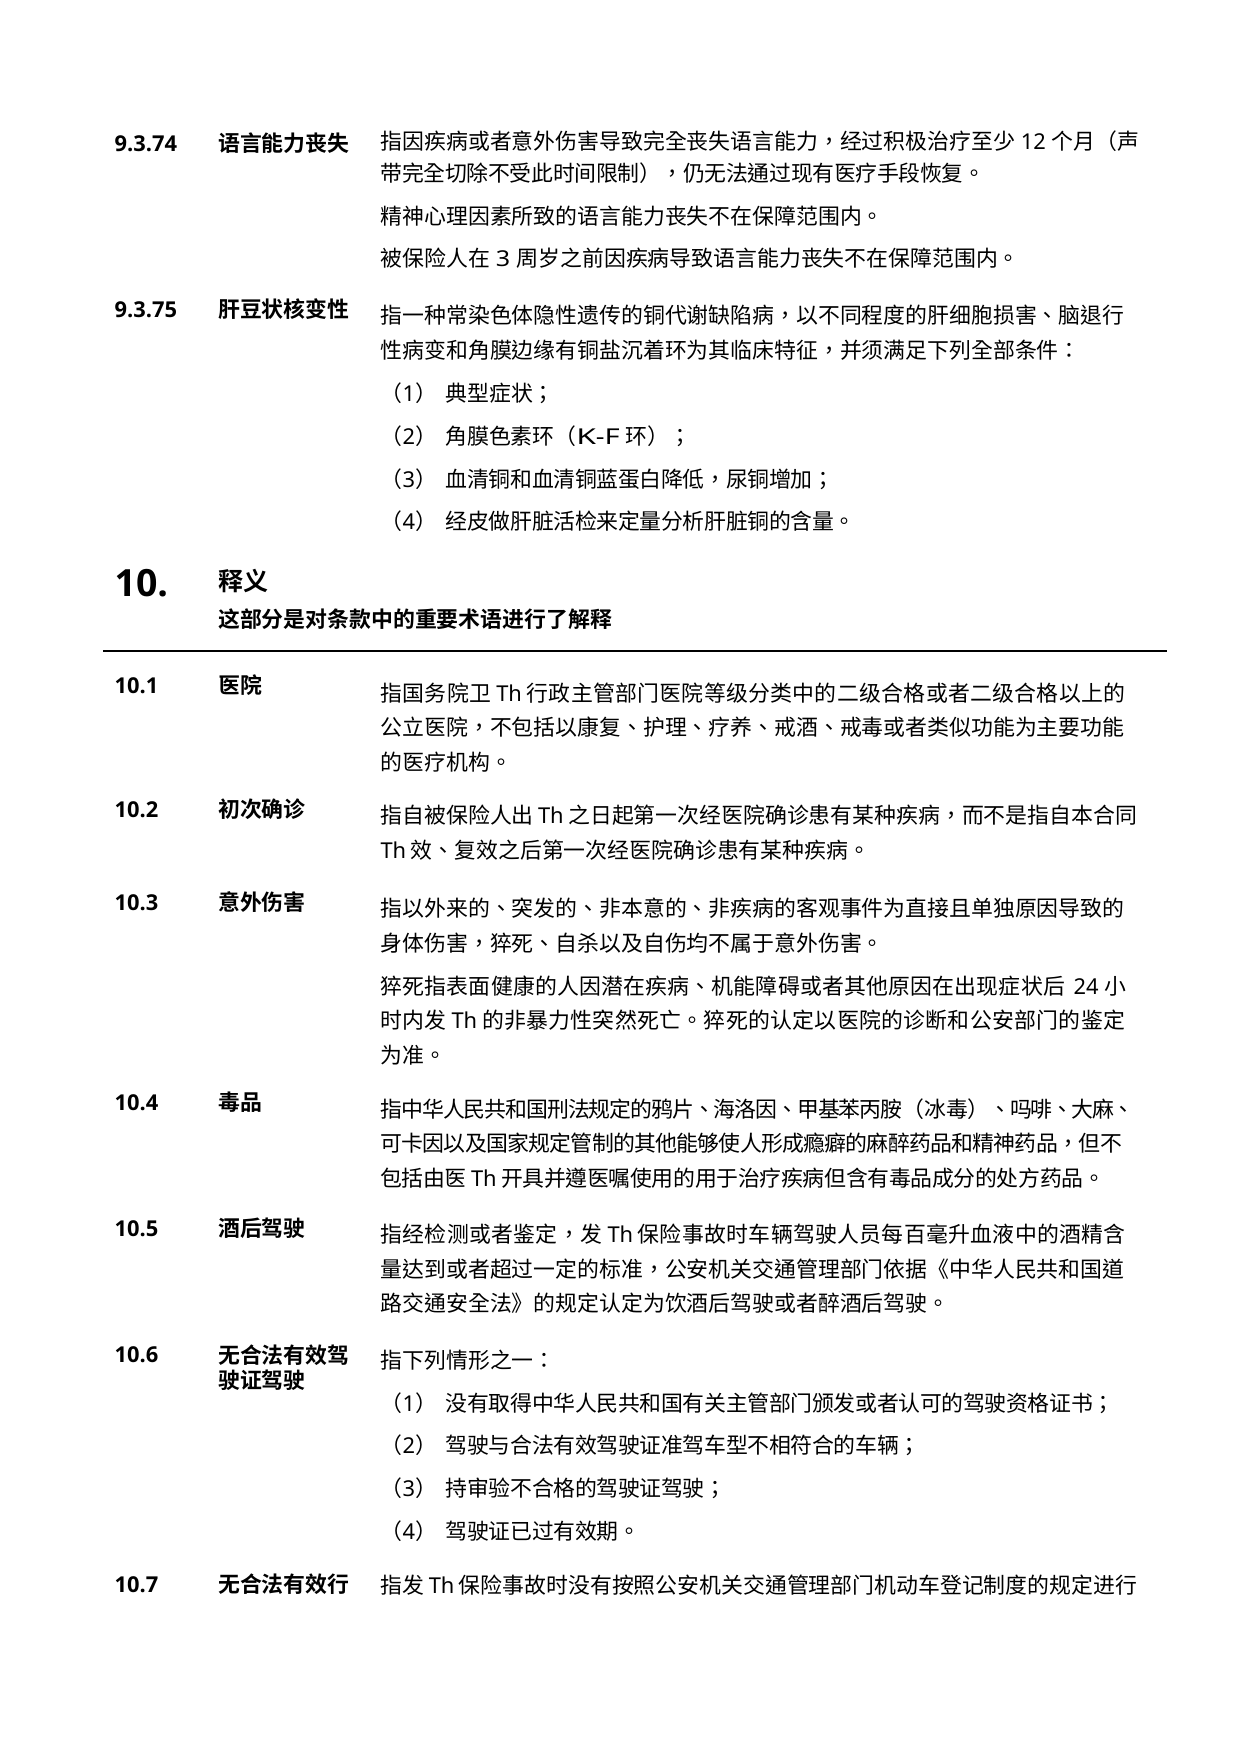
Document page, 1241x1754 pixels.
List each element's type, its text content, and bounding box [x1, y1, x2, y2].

table_cell 指以外来的、突发的、非本意的、非疾病的客观事件为直接且单独原因导致的身体伤害，猝死、自杀以及自伤均不属于意外伤害。 猝死指表面健康的人因潜在疾病、机能障碍或者其他原因在出现症状后 24 小时内发Th的非暴力性突然死亡。猝死的认定以医院的诊断和公安部门的鉴定为准。 [365, 883, 1167, 1083]
table_cell 指经检测或者鉴定，发Th保险事故时车辆驾驶人员每百毫升血液中的酒精含量达到或者超过一定的标准，公安机关交通管理部门依据《中华人民共和国道路交通安全法》的规定认定为饮酒后驾驶或者醉酒后驾驶。 [365, 1209, 1167, 1334]
table_cell 指中华人民共和国刑法规定的鸦片、海洛因、甲基苯丙胺（冰毒）、吗啡、大麻、可卡因以及国家规定管制的其他能够使人形成瘾癖的麻醉药品和精神药品，但不包括由医Th开具并遵医嘱使用的用于治疗疾病但含有毒品成分的处方药品。 [365, 1083, 1167, 1209]
table_header 语言能力丧失 [200, 131, 365, 290]
table_cell 无合法有效行 [200, 1560, 365, 1601]
table_cell 10.5 [103, 1209, 199, 1334]
table_cell 指下列情形之一： 没有取得中华人民共和国有关主管部门颁发或者认可的驾驶资格证书； 驾驶与合法有效驾驶证准驾车型不相符合的车辆； 持审验不合格的驾驶证驾驶； 驾驶证已过有效期。 [365, 1335, 1167, 1559]
table_cell 酒后驾驶 [200, 1209, 365, 1334]
table_cell 毒品 [200, 1083, 365, 1209]
table_cell 意外伤害 [200, 883, 365, 1083]
table_cell 10.3 [103, 883, 199, 1083]
table_cell 指国务院卫Th行政主管部门医院等级分类中的二级合格或者二级合格以上的公立医院，不包括以康复、护理、疗养、戒酒、戒毒或者类似功能为主要功能的医疗机构。 [365, 652, 1167, 790]
table_cell 医院 [200, 652, 365, 790]
table_cell 指一种常染色体隐性遗传的铜代谢缺陷病，以不同程度的肝细胞损害、脑退行性病变和角膜边缘有铜盐沉着环为其临床特征，并须满足下列全部条件： 典型症状； 角膜色素环（K-F 环）； 血清铜和血清铜蓝蛋白降低，尿铜增加； 经皮做肝脏活检来定量分析肝脏铜的含量。 [365, 290, 1167, 551]
table_cell 初次确诊 [200, 790, 365, 882]
table_cell 释义 这部分是对条款中的重要术语进行了解释 [200, 551, 1167, 650]
table_cell 9.3.75 [103, 290, 199, 551]
table_cell 10.1 [103, 652, 199, 790]
table_cell 10.4 [103, 1083, 199, 1209]
table_cell 10.2 [103, 790, 199, 882]
table_header 指因疾病或者意外伤害导致完全丧失语言能力，经过积极治疗至少 12 个月（声 带完全切除不受此时间限制），仍无法通过现有医疗手段恢复。 精神心理因素所致的语言能力丧失不在保障范围内。 被保险人在 3 周岁之前因疾病导致语言能力丧失不在保障范围内。 [365, 131, 1167, 290]
table_cell 指自被保险人出Th之日起第一次经医院确诊患有某种疾病，而不是指自本合同 Th效、复效之后第一次经医院确诊患有某种疾病。 [365, 790, 1167, 882]
table_cell 指发Th保险事故时没有按照公安机关交通管理部门机动车登记制度的规定进行 [365, 1560, 1167, 1601]
table_cell 10.7 [103, 1560, 199, 1601]
table_cell 10.6 [103, 1335, 199, 1559]
table_cell 无合法有效驾驶证驾驶 [200, 1335, 365, 1559]
table_cell 肝豆状核变性 [200, 290, 365, 551]
table_cell 10. [103, 551, 199, 650]
table_header 9.3.74 [103, 131, 199, 290]
